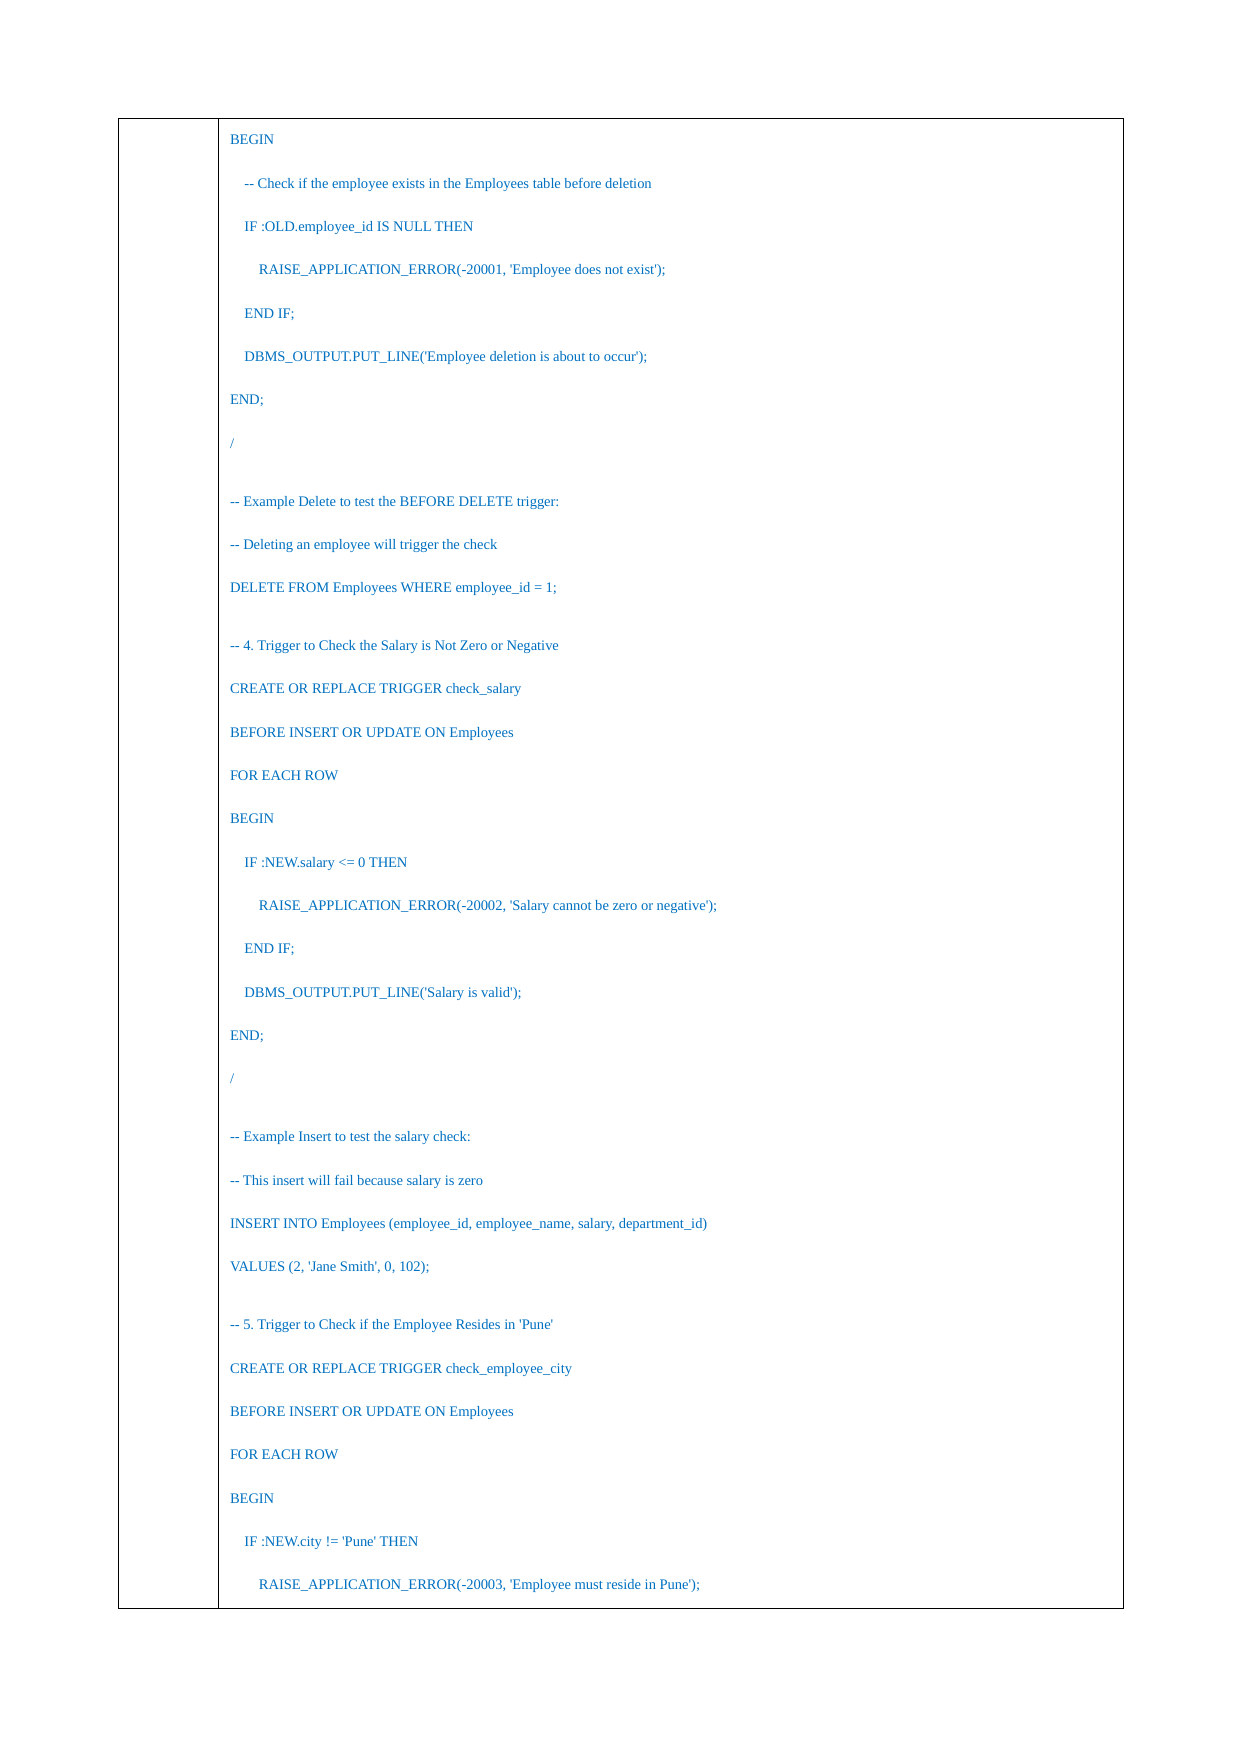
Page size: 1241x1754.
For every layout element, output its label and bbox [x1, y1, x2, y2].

table_cell [219, 119, 1123, 1607]
table_cell [119, 119, 218, 1607]
